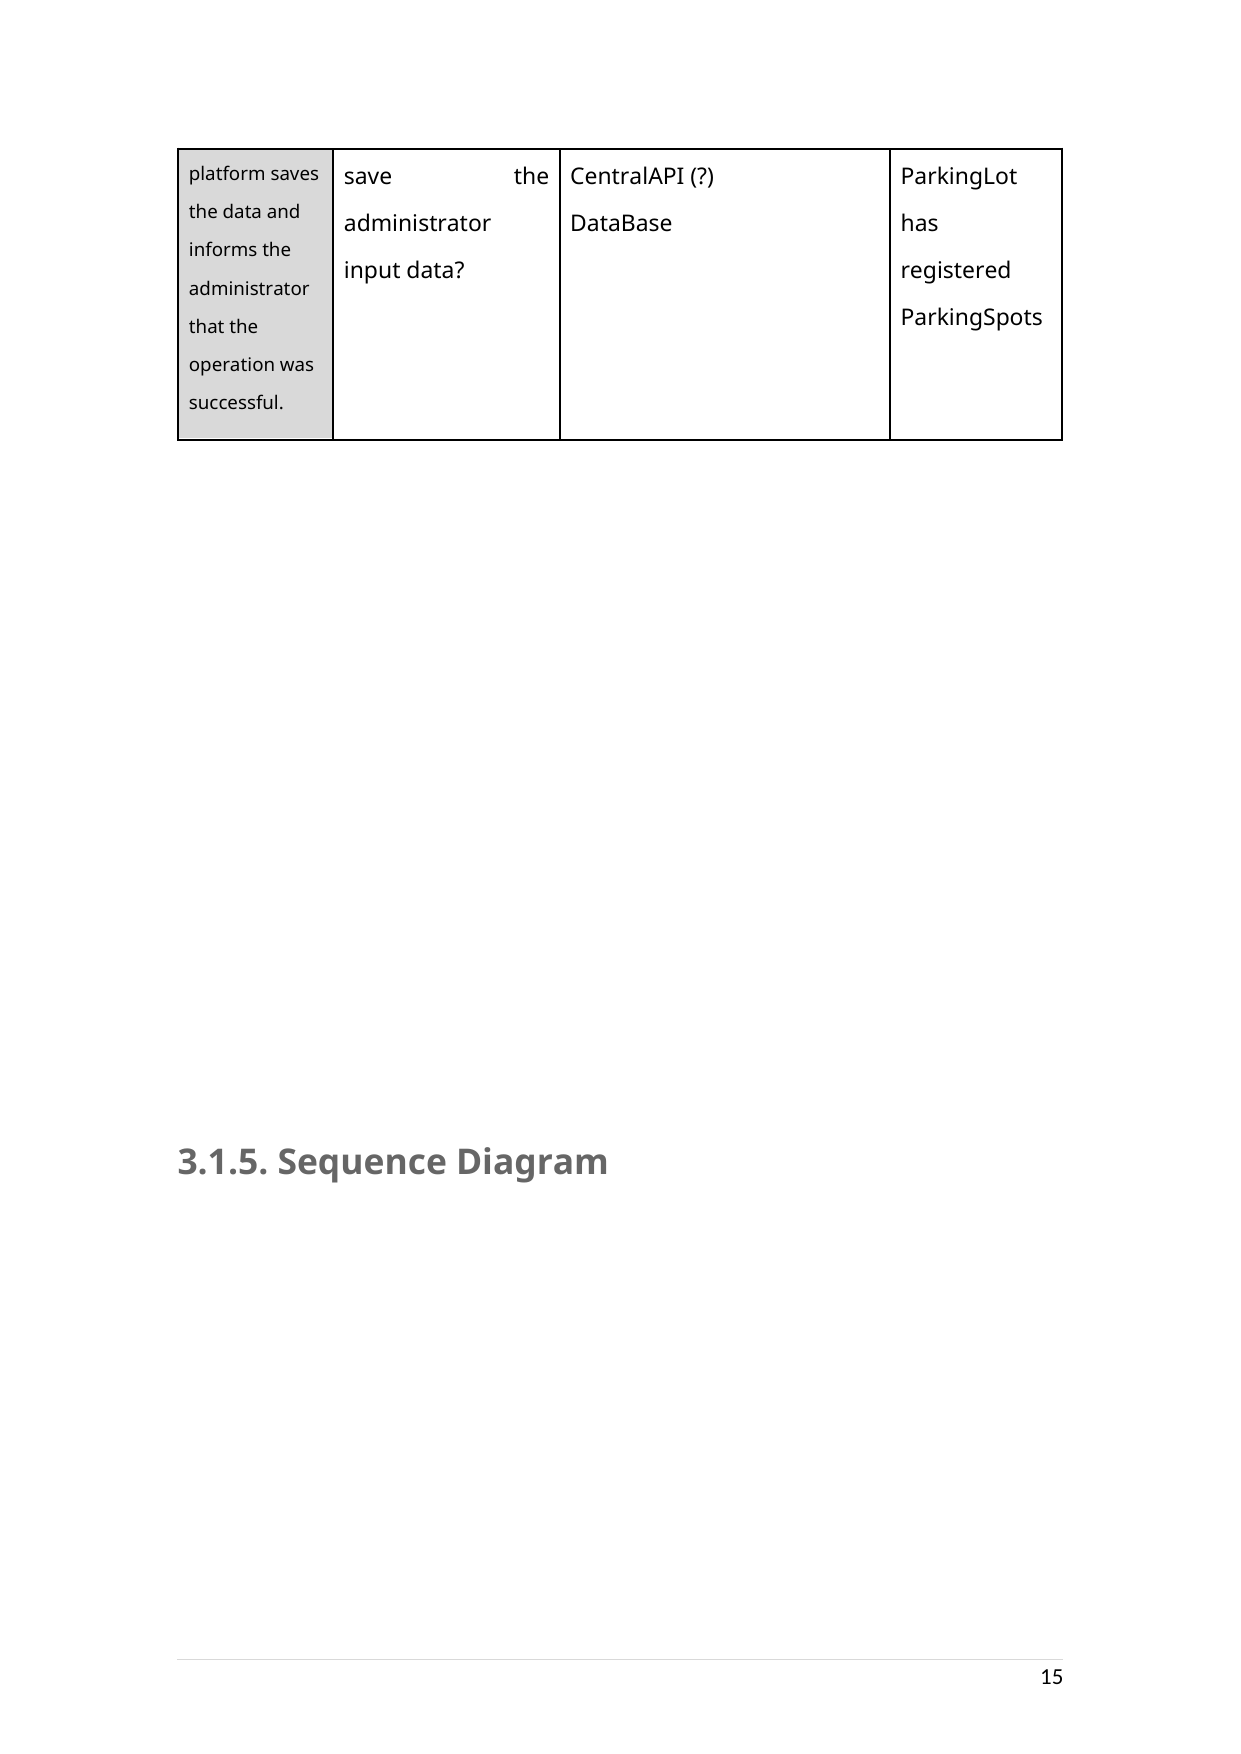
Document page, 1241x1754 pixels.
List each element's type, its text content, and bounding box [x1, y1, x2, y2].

table_cell ...responsible to save the administrator input data? [334, 150, 559, 438]
table_cell ParkingLot CentralAPI (?) DataBase [561, 150, 889, 438]
table_cell 10.The platform saves the data and informs the administrator that the operation was successful. [179, 150, 332, 438]
table_cell IE: In the DM ParkingLot has registered ParkingSpots [891, 150, 1061, 438]
text 3.1.5. Sequence Diagram [177, 1137, 1063, 1185]
